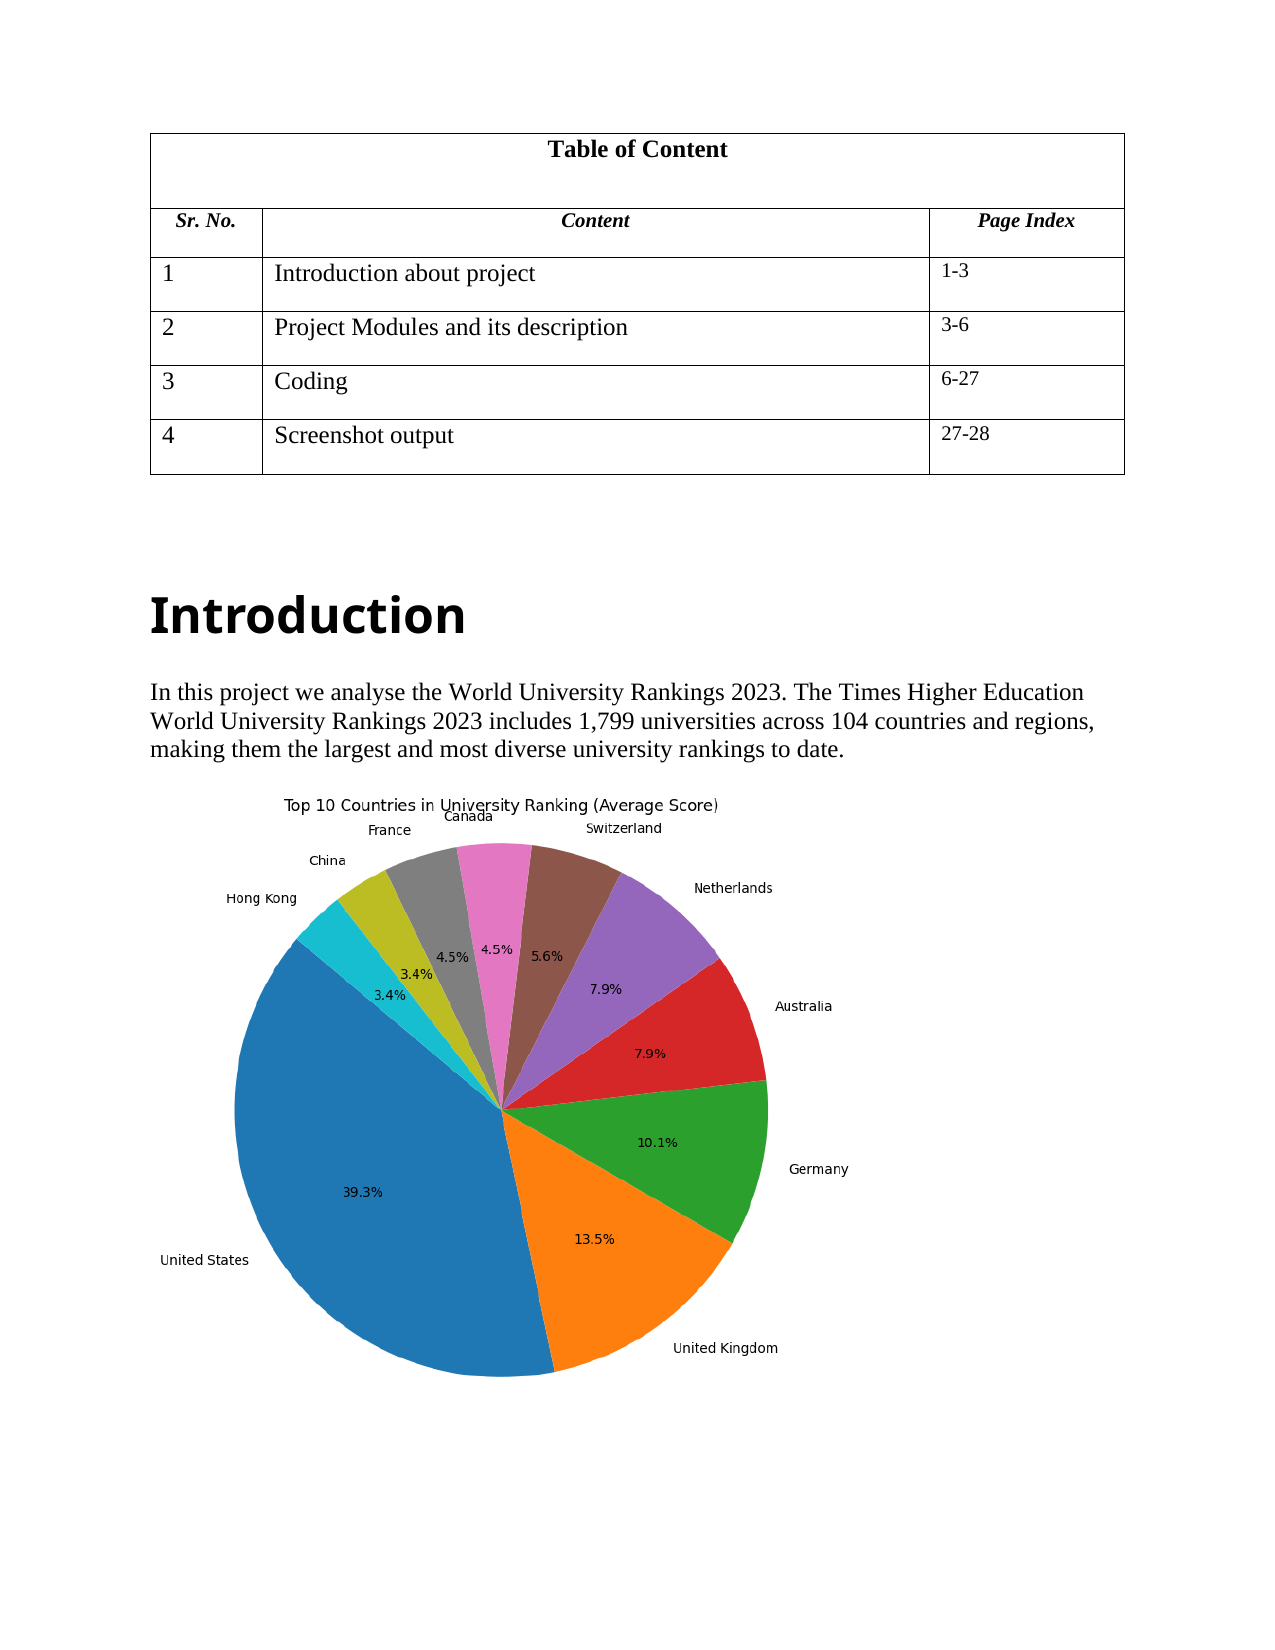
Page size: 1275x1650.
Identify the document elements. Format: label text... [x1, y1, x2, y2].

table_cell Content [263, 209, 929, 257]
table_cell Screenshot output [263, 420, 929, 473]
table_cell Introduction about project [263, 258, 929, 311]
table_header Table of Content [151, 134, 1124, 207]
table_cell 1-3 [930, 258, 1124, 311]
table_cell Project Modules and its description [263, 312, 929, 365]
table_cell 1 [151, 258, 262, 311]
table_cell 4 [151, 420, 262, 473]
table_cell 3 [151, 366, 262, 419]
table_cell Coding [263, 366, 929, 419]
table_cell Page Index [930, 209, 1124, 257]
text Introduction [150, 580, 1125, 648]
table_cell 27-28 [930, 420, 1124, 473]
table_cell Sr. No. [151, 209, 262, 257]
picture [150, 788, 857, 1411]
table_cell 3-6 [930, 312, 1124, 365]
text In this project we analyse the World University Rankings 2023. The Times Higher Education World University Rankings 2023 includes 1,799 universities across 104 countries and regions, making them the largest and most diverse university rankings to date. [150, 677, 1125, 763]
table_cell 2 [151, 312, 262, 365]
table_cell 6-27 [930, 366, 1124, 419]
